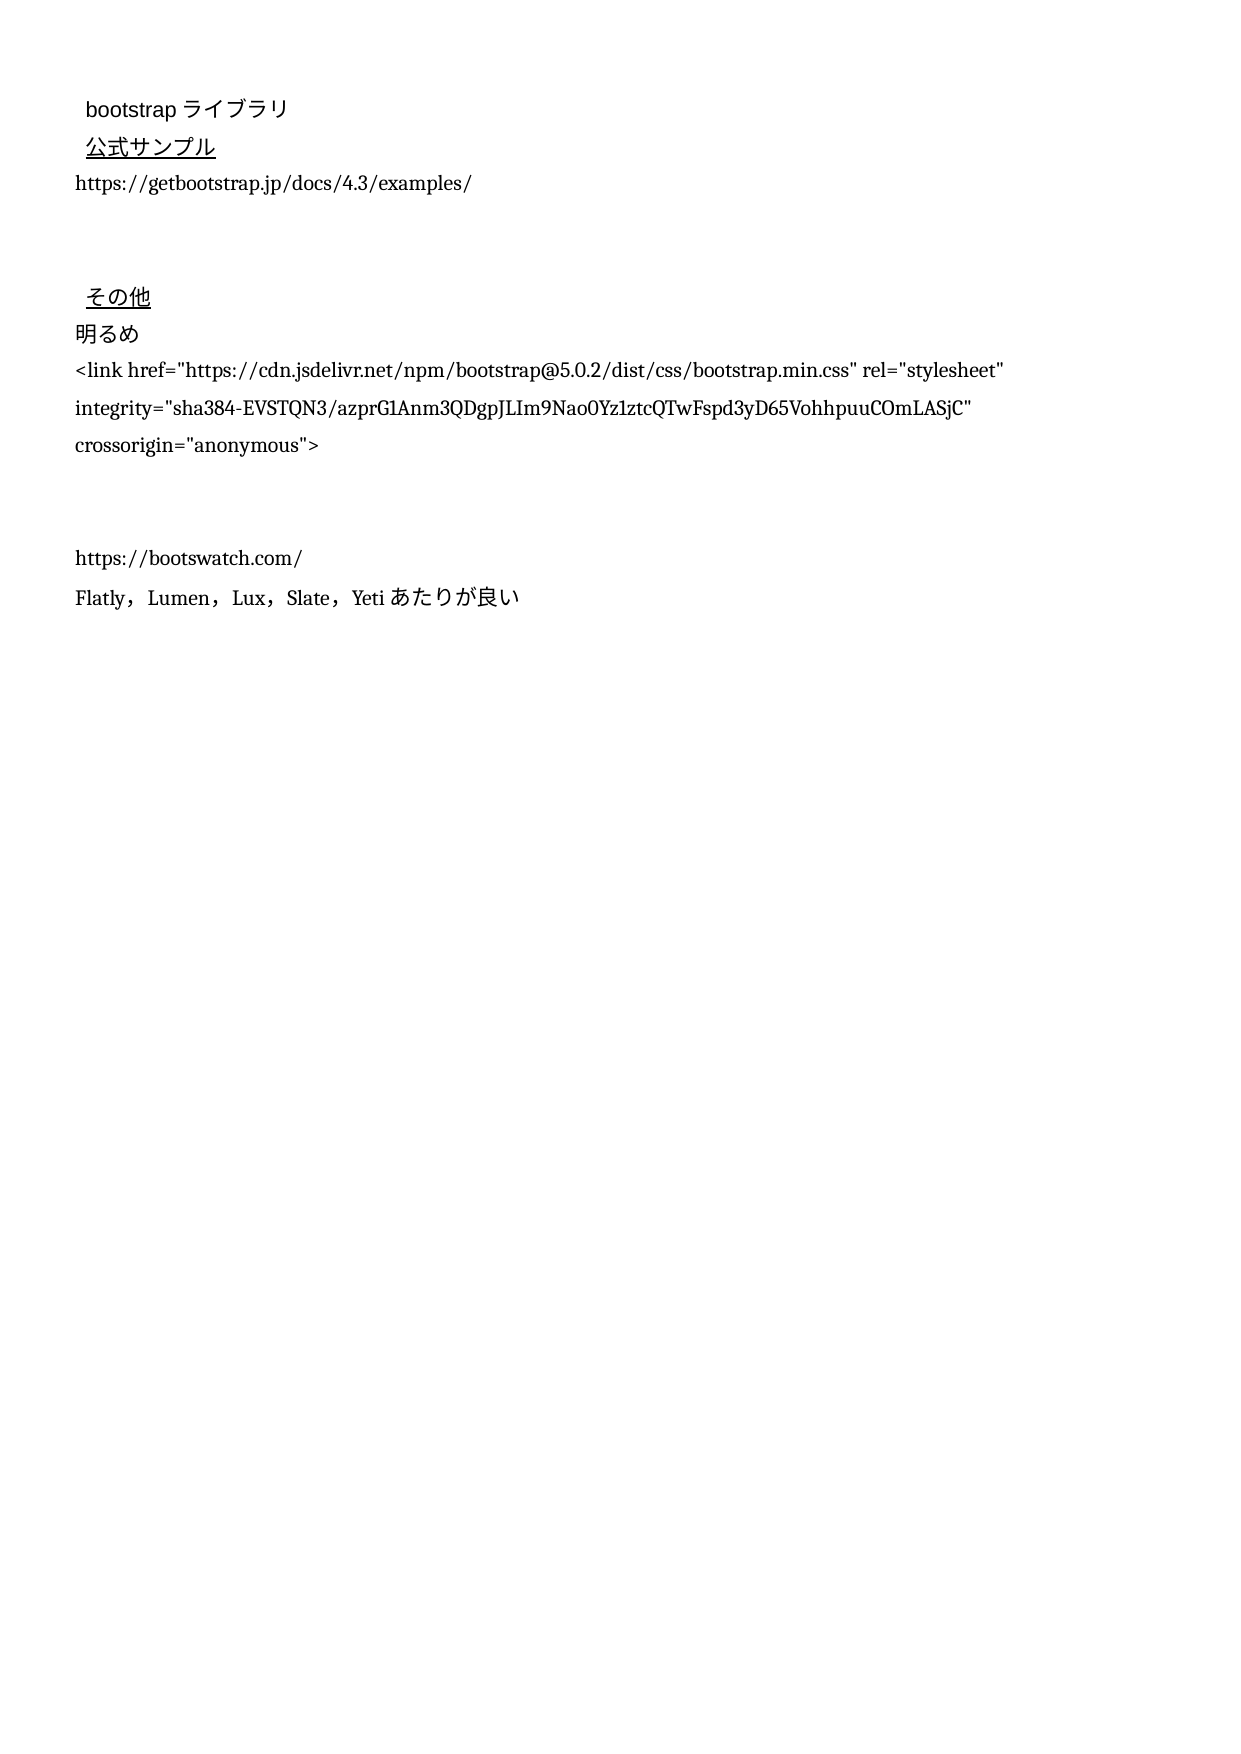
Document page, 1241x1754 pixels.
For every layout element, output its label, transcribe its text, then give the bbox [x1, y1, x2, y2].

text https://bootswatch.com/ [75, 539, 1165, 577]
text Flatly，Lumen，Lux，Slate，Yetiあたりが良い [75, 577, 1165, 614]
text 明るめ [75, 314, 1165, 352]
text <link href="https://cdn.jsdelivr.net/npm/bootstrap@5.0.2/dist/css/bootstrap.min.css" rel="stylesheet" integrity="sha384-EVSTQN3/azprG1Anm3QDgpJLIm9Nao0Yz1ztcQTwFspd3yD65VohhpuuCOmLASjC" crossorigin="anonymous"> [75, 352, 1165, 464]
text https://getbootstrap.jp/docs/4.3/examples/ [75, 164, 1165, 202]
subtitle 公式サンプル [85, 127, 1155, 164]
subtitle その他 [85, 277, 1155, 314]
subtitle bootstrapライブラリ [85, 89, 1155, 127]
